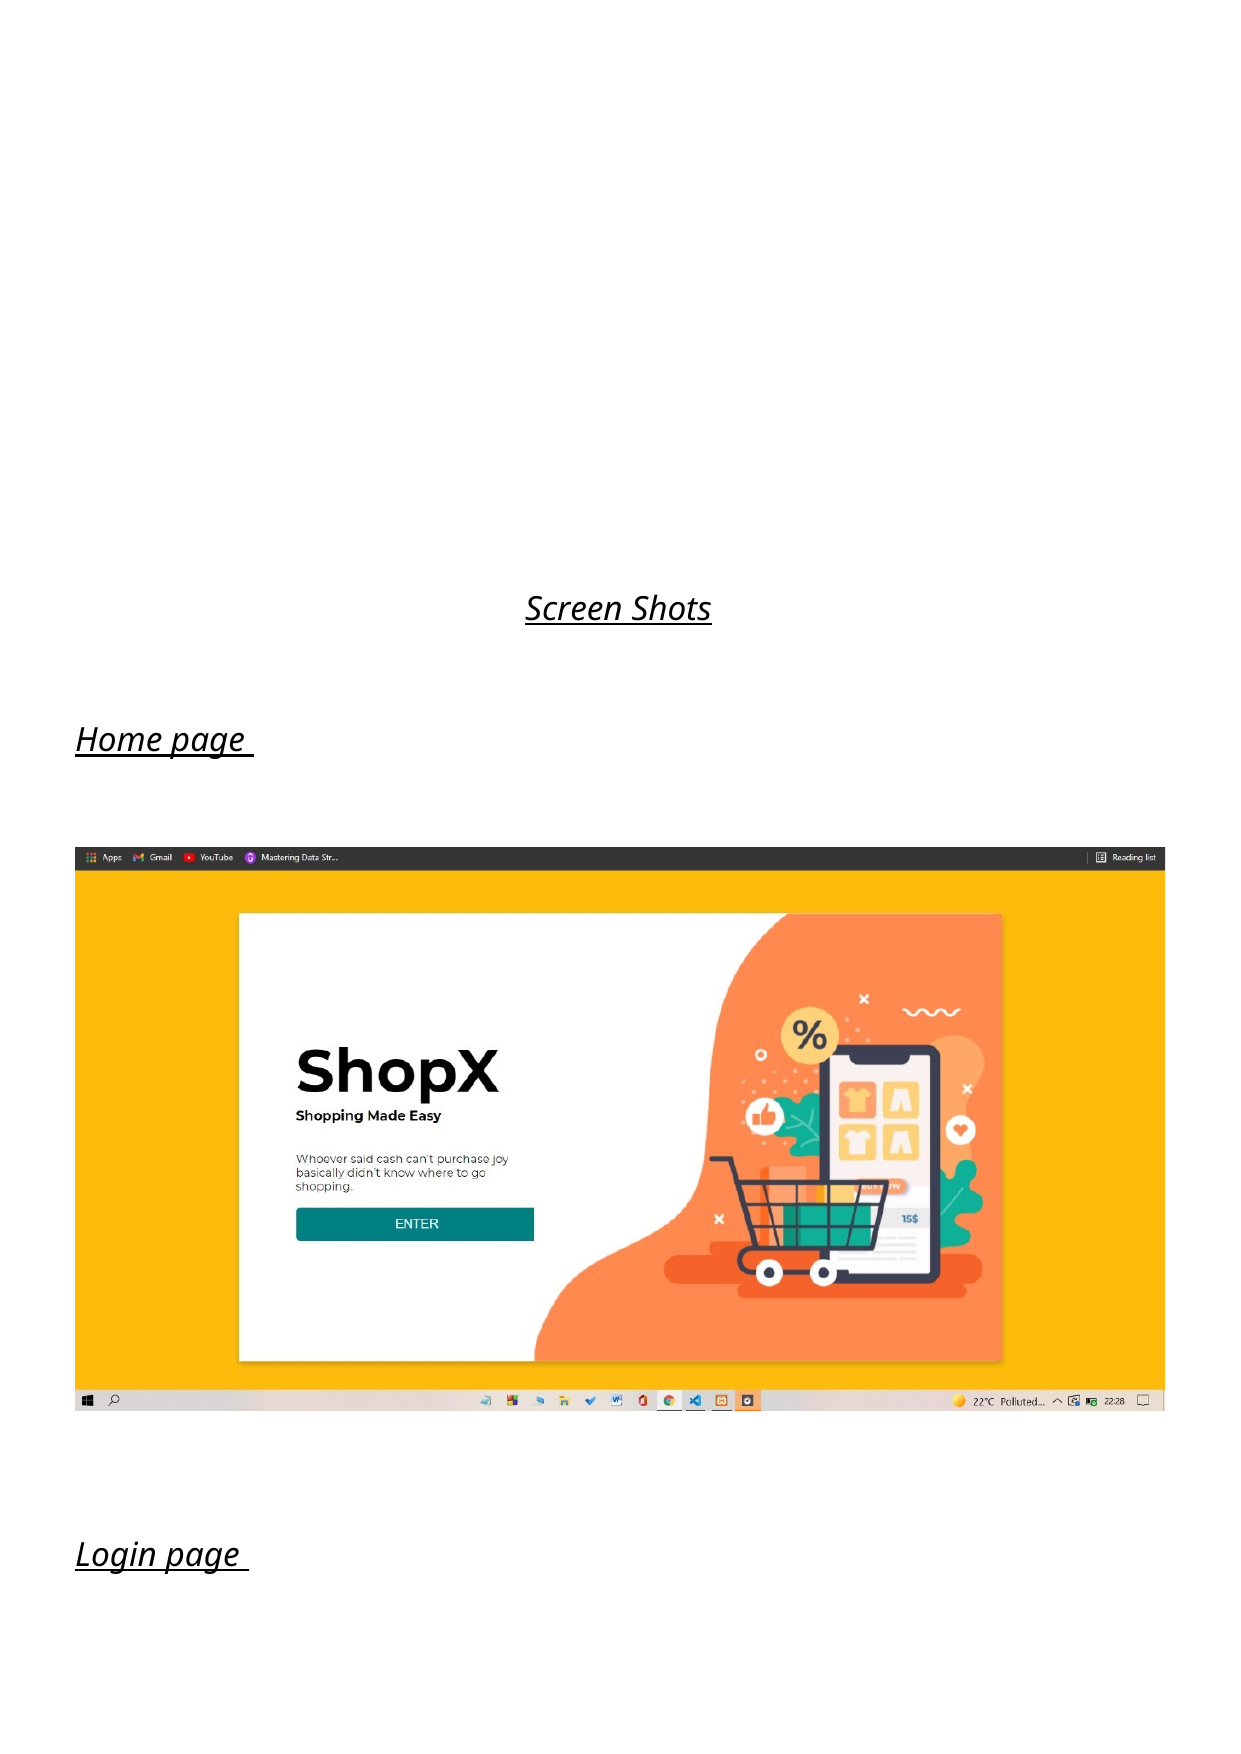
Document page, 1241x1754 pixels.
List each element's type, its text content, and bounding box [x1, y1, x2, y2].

text Login page [75, 1530, 1165, 1576]
picture [75, 847, 1166, 1411]
text Home page [75, 716, 1165, 761]
text Screen Shots [75, 585, 1165, 630]
